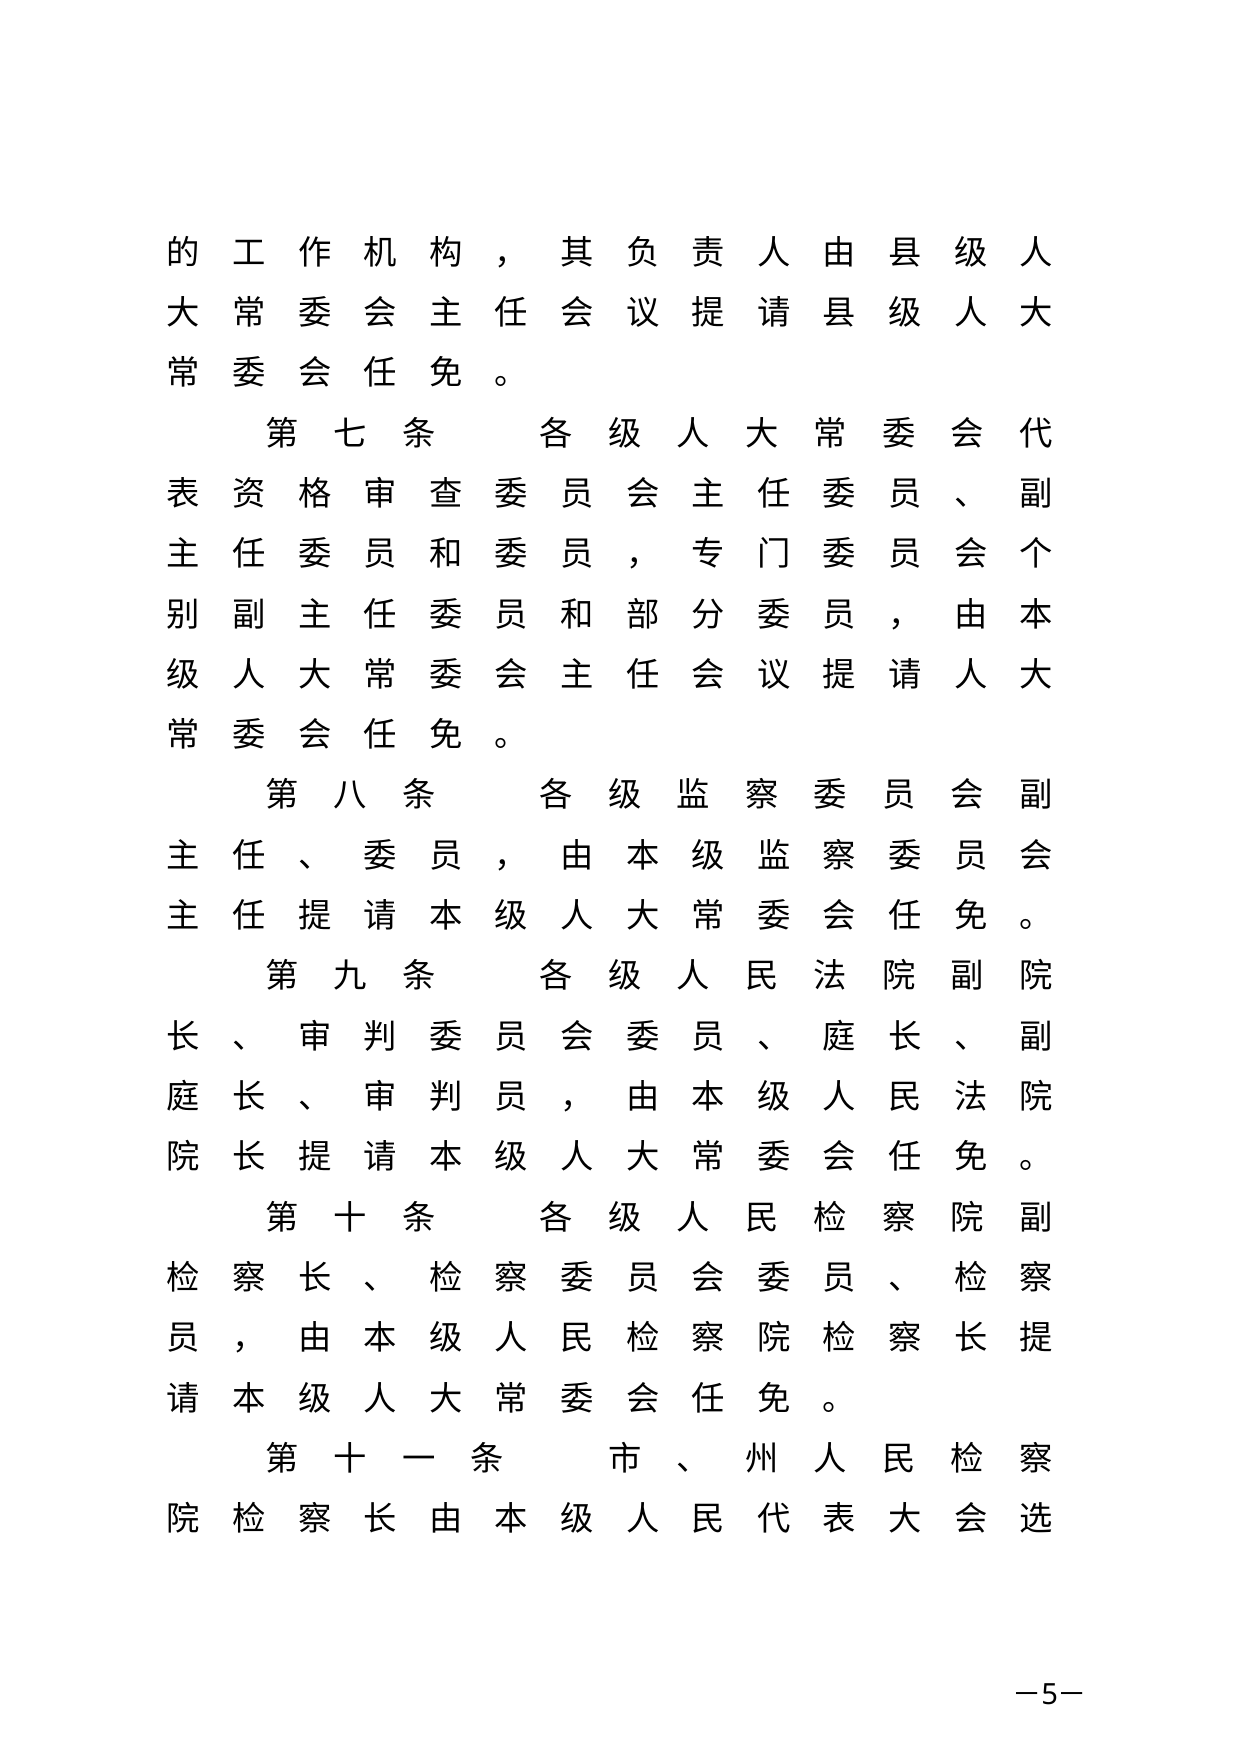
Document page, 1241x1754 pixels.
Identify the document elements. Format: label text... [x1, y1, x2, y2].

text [167, 1426, 1085, 1546]
text 第九条 各级人民法院副院长、审判委员会委员、庭长、副庭长、审判员，由本级人民法院院长提请本级人大常委会任免。 [167, 943, 1085, 1184]
text 第七条 各级人大常委会代表资格审查委员会主任委员、副主任委员和委员，专门委员会个别副主任委员和部分委员，由本级人大常委会主任会议提请人大常委会任免。 [167, 400, 1085, 762]
text 第十条 各级人民检察院副检察长、检察委员会委员、检察员，由本级人民检察院检察长提请本级人大常委会任免。 [167, 1184, 1085, 1426]
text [167, 219, 1085, 400]
text 第八条 各级监察委员会副主任、委员，由本级监察委员会主任提请本级人大常委会任免。 [167, 762, 1085, 943]
